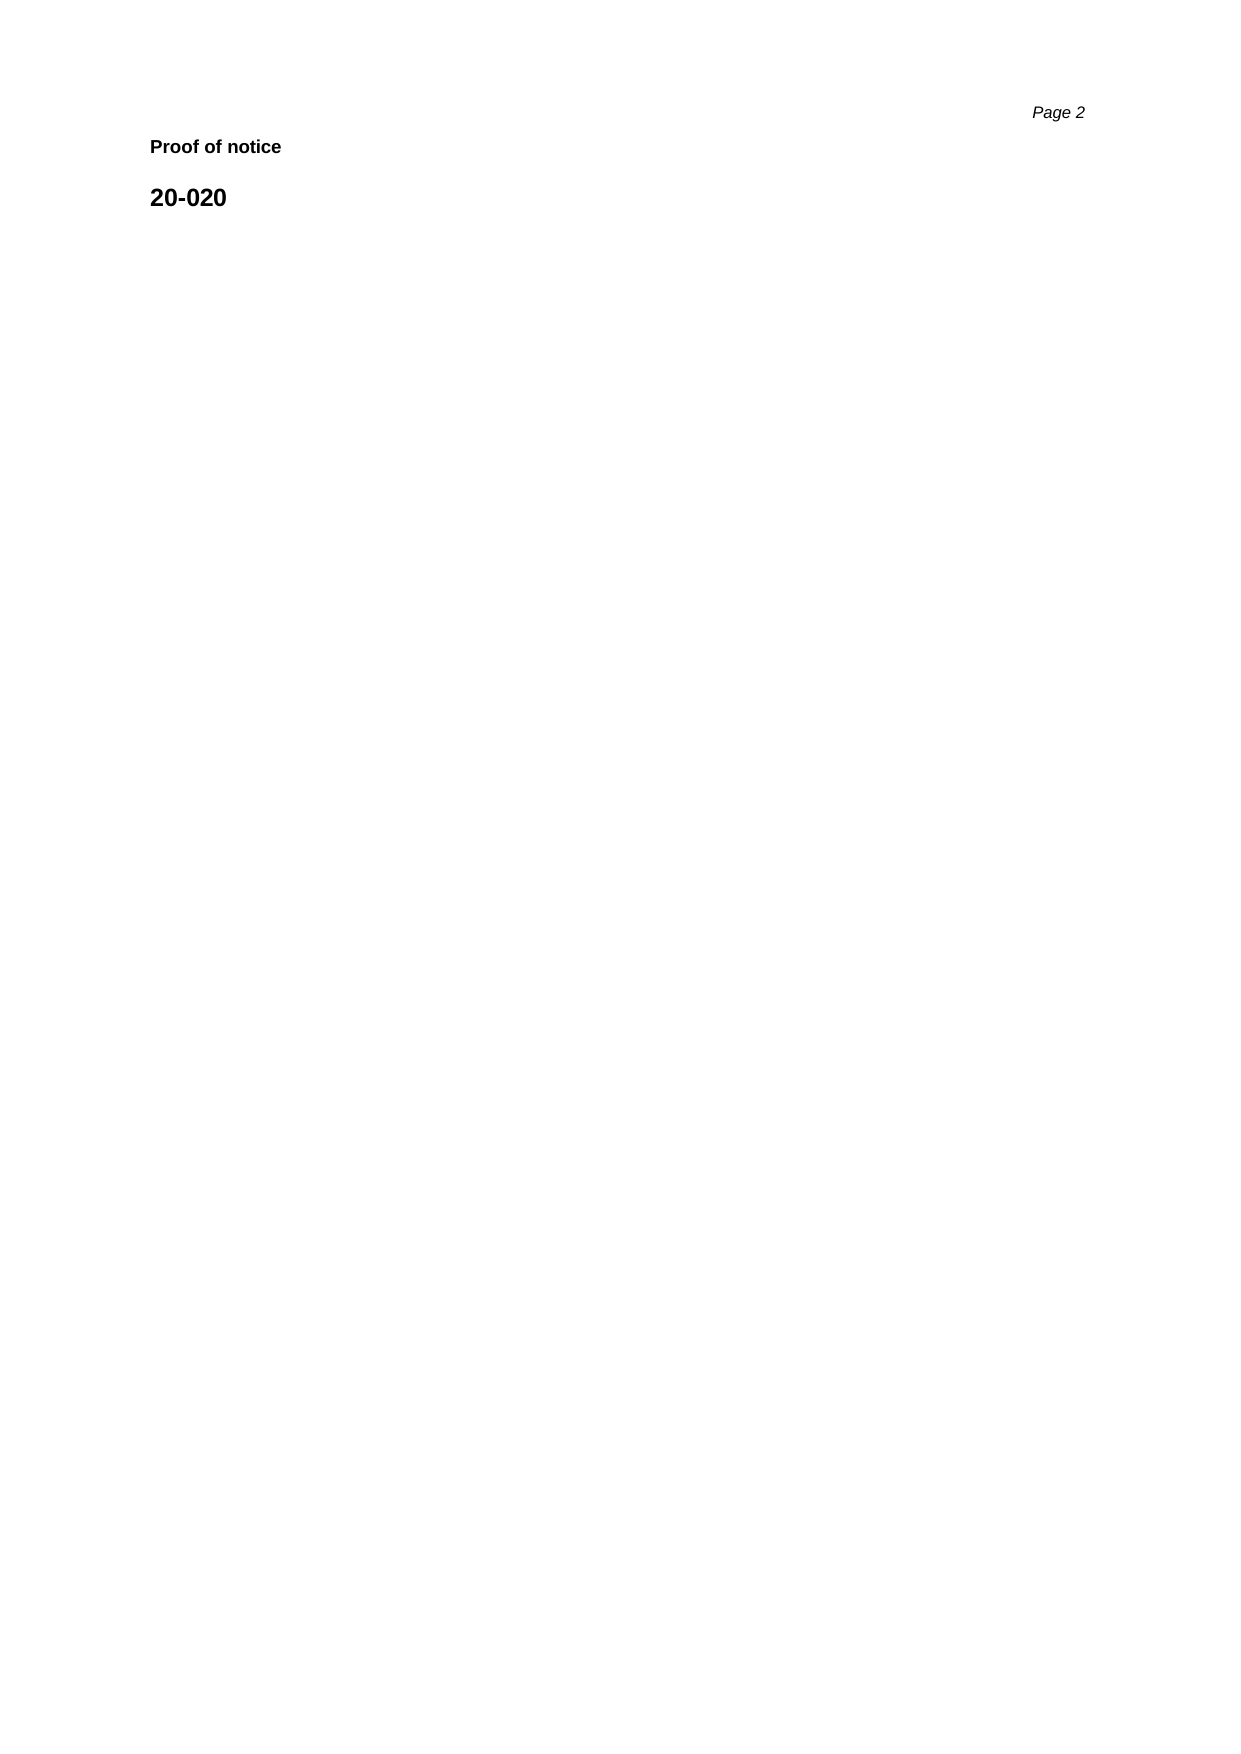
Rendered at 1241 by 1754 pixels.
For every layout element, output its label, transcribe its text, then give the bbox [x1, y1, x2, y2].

text Proof of notice [150, 135, 1107, 157]
subtitle 20-020 [150, 183, 1107, 212]
